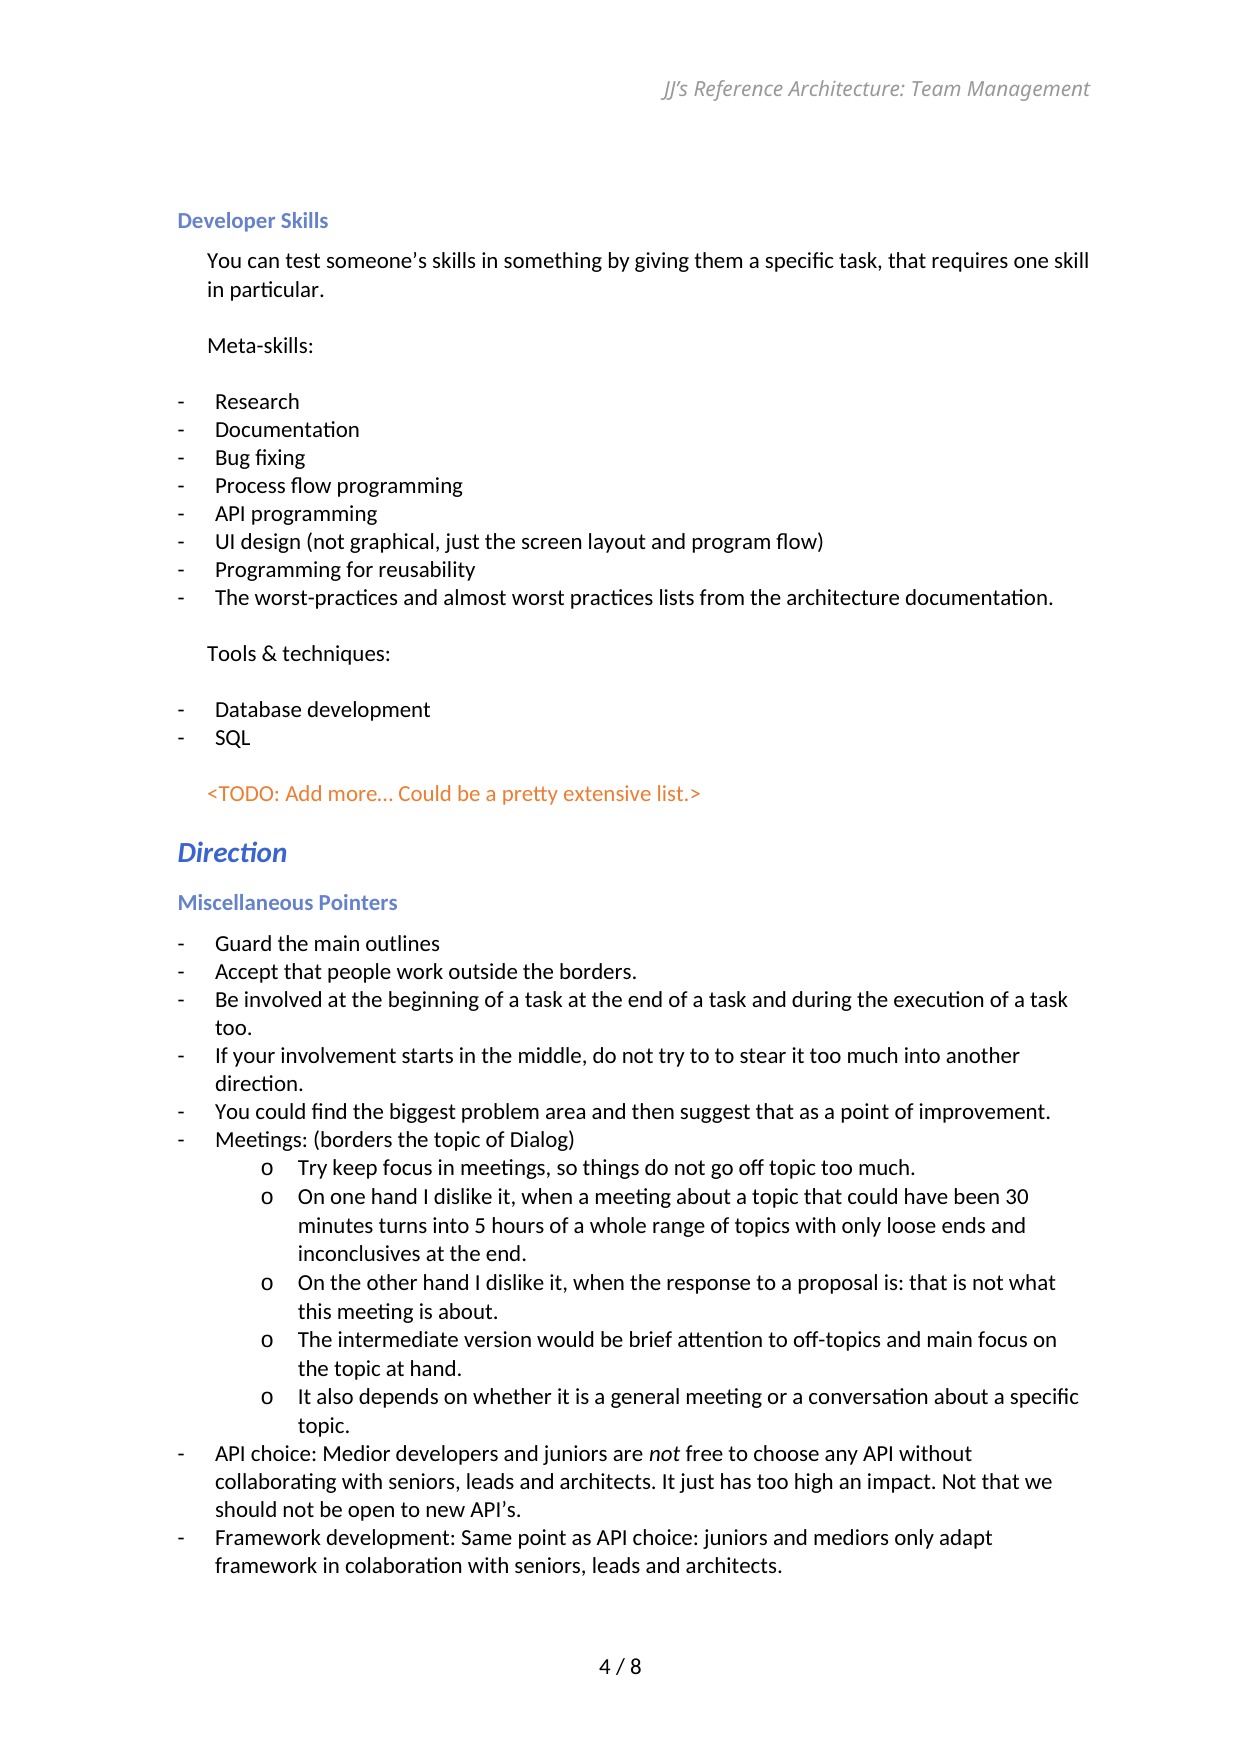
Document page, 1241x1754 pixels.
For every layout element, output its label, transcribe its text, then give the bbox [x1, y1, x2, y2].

list Programming for reusability [177, 555, 1092, 583]
list API choice: Medior developers and juniors are not free to choose any API without collaborating with seniors, leads and architects. It just has too high an impact. Not that we should not be open to new API’s. [177, 1439, 1092, 1523]
list Research [177, 387, 1092, 415]
text Tools & techniques: [207, 639, 1092, 667]
list The intermediate version would be brief attention to off-topics and main focus on the topic at hand. [260, 1325, 1092, 1382]
list API programming [177, 499, 1092, 527]
text You can test someone’s skills in something by giving them a specific task, that requires one skill in particular. [207, 247, 1092, 303]
subtitle Developer Skills [177, 206, 1092, 234]
list Guard the main outlines [177, 929, 1092, 957]
list Accept that people work outside the borders. [177, 957, 1092, 985]
list On one hand I dislike it, when a meeting about a topic that could have been 30 minutes turns into 5 hours of a whole range of topics with only loose ends and inconclusives at the end. [260, 1182, 1092, 1268]
list Try keep focus in meetings, so things do not go off topic too much. [260, 1153, 1092, 1182]
list Documentation [177, 415, 1092, 443]
list Database development [177, 695, 1092, 723]
subtitle Miscellaneous Pointers [177, 888, 1092, 917]
text <TODO: Add more… Could be a pretty extensive list.> [207, 779, 1092, 807]
list If your involvement starts in the middle, do not try to to stear it too much into another direction. [177, 1041, 1092, 1097]
list It also depends on whether it is a general meeting or a conversation about a specific topic. [260, 1382, 1092, 1439]
list Process flow programming [177, 471, 1092, 499]
list You could find the biggest problem area and then suggest that as a point of improvement. [177, 1097, 1092, 1125]
list Bug fixing [177, 443, 1092, 471]
subtitle Direction [177, 834, 1092, 870]
list On the other hand I dislike it, when the response to a proposal is: that is not what this meeting is about. [260, 1268, 1092, 1325]
list SQL [177, 723, 1092, 751]
list Framework development: Same point as API choice: juniors and mediors only adapt framework in colaboration with seniors, leads and architects. [177, 1523, 1092, 1579]
list Meetings: (borders the topic of Dialog) [177, 1125, 1092, 1153]
list Be involved at the beginning of a task at the end of a task and during the execution of a task too. [177, 985, 1092, 1041]
text Meta-skills: [207, 331, 1092, 359]
list UI design (not graphical, just the screen layout and program flow) [177, 527, 1092, 555]
list The worst-practices and almost worst practices lists from the architecture documentation. [177, 583, 1092, 611]
